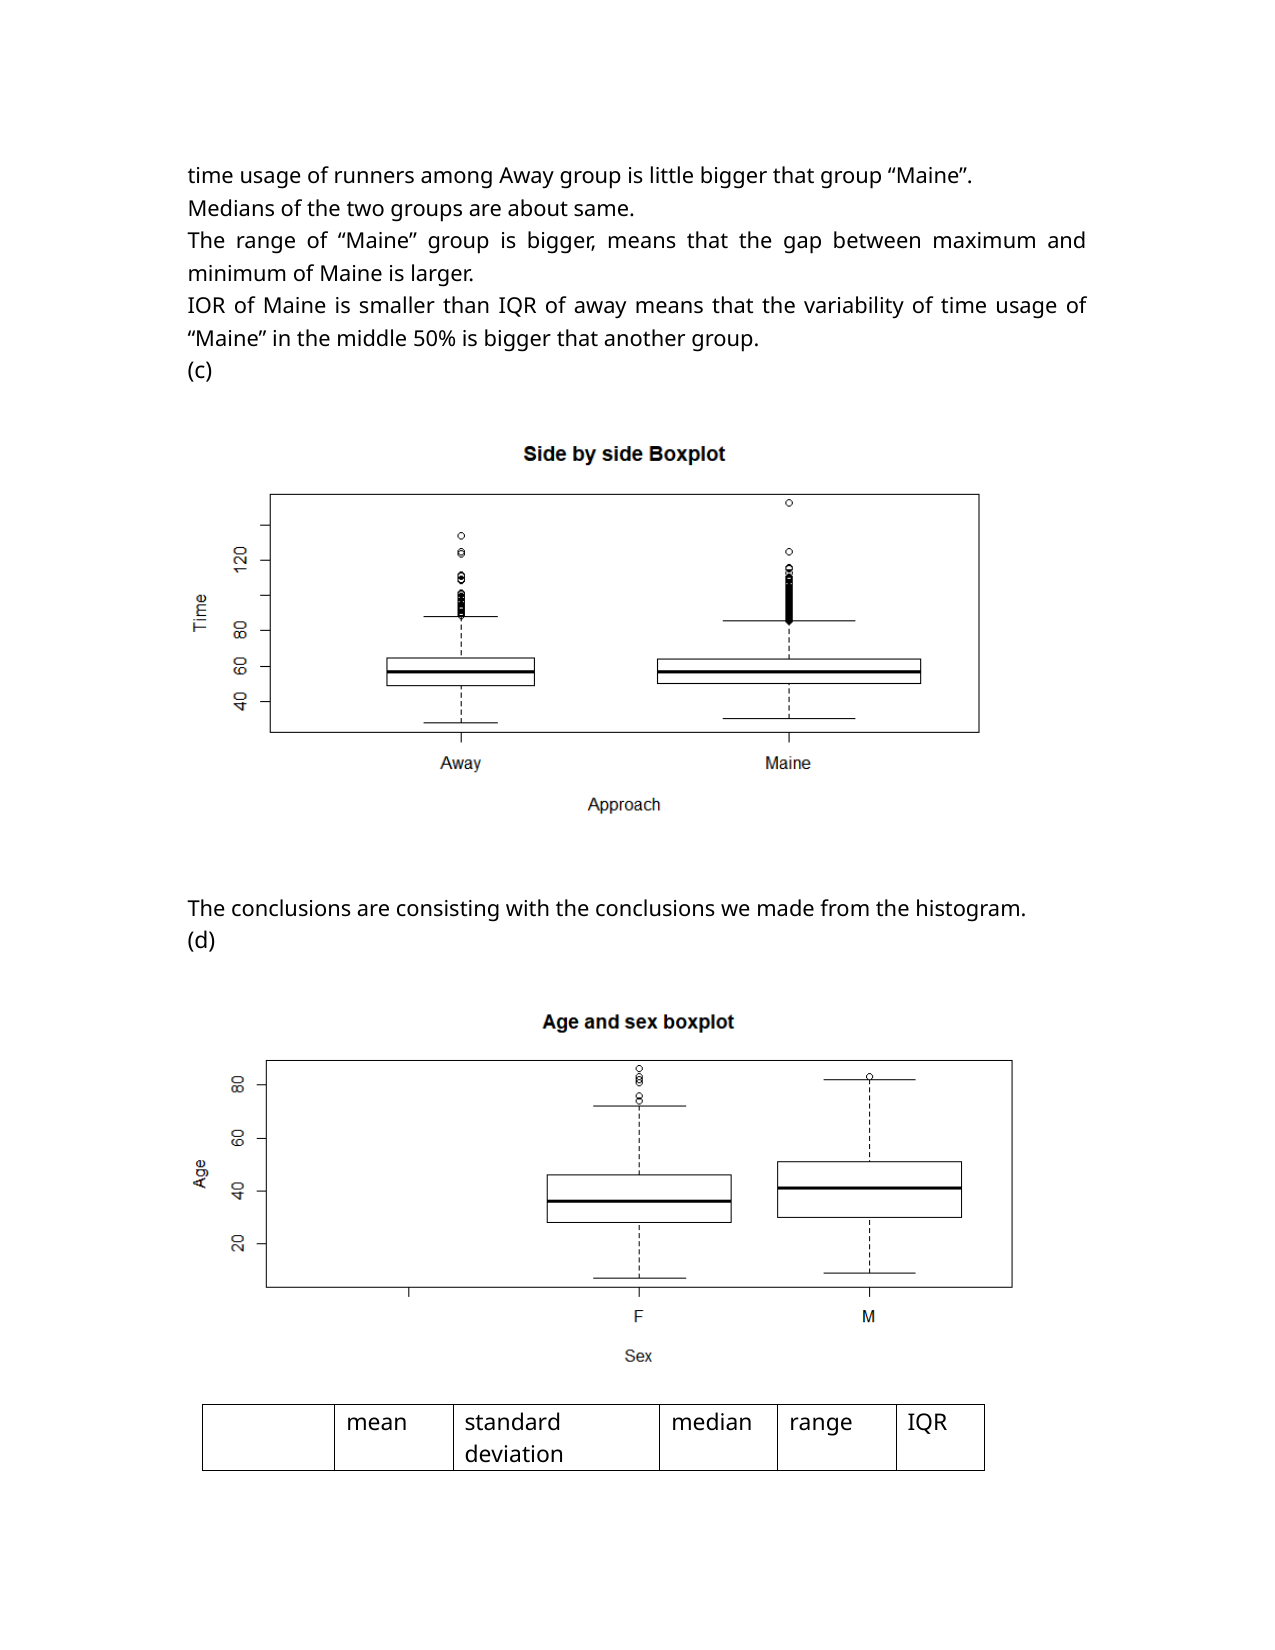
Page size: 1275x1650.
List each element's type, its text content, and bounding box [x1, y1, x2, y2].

text IOR of Maine is smaller than IQR of away means that the variability of time usage of “Maine” in the middle 50% is bigger that another group. [187, 289, 1088, 354]
table_header IQR [897, 1405, 984, 1470]
text (c) [187, 354, 1088, 386]
table_header mean [335, 1405, 453, 1470]
table_header [203, 1405, 334, 1470]
picture [187, 981, 1053, 1386]
text Medians of the two groups are about same. [187, 191, 1088, 224]
text The range of “Maine” group is bigger, means that the gap between maximum and minimum of Maine is larger. [187, 224, 1088, 289]
table_header standard deviation [454, 1405, 659, 1470]
picture [187, 411, 1022, 836]
text (d) [187, 924, 1088, 956]
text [187, 159, 1088, 191]
table_header median [660, 1405, 777, 1470]
table_header range [778, 1405, 896, 1470]
text The conclusions are consisting with the conclusions we made from the histogram. [187, 891, 1088, 924]
